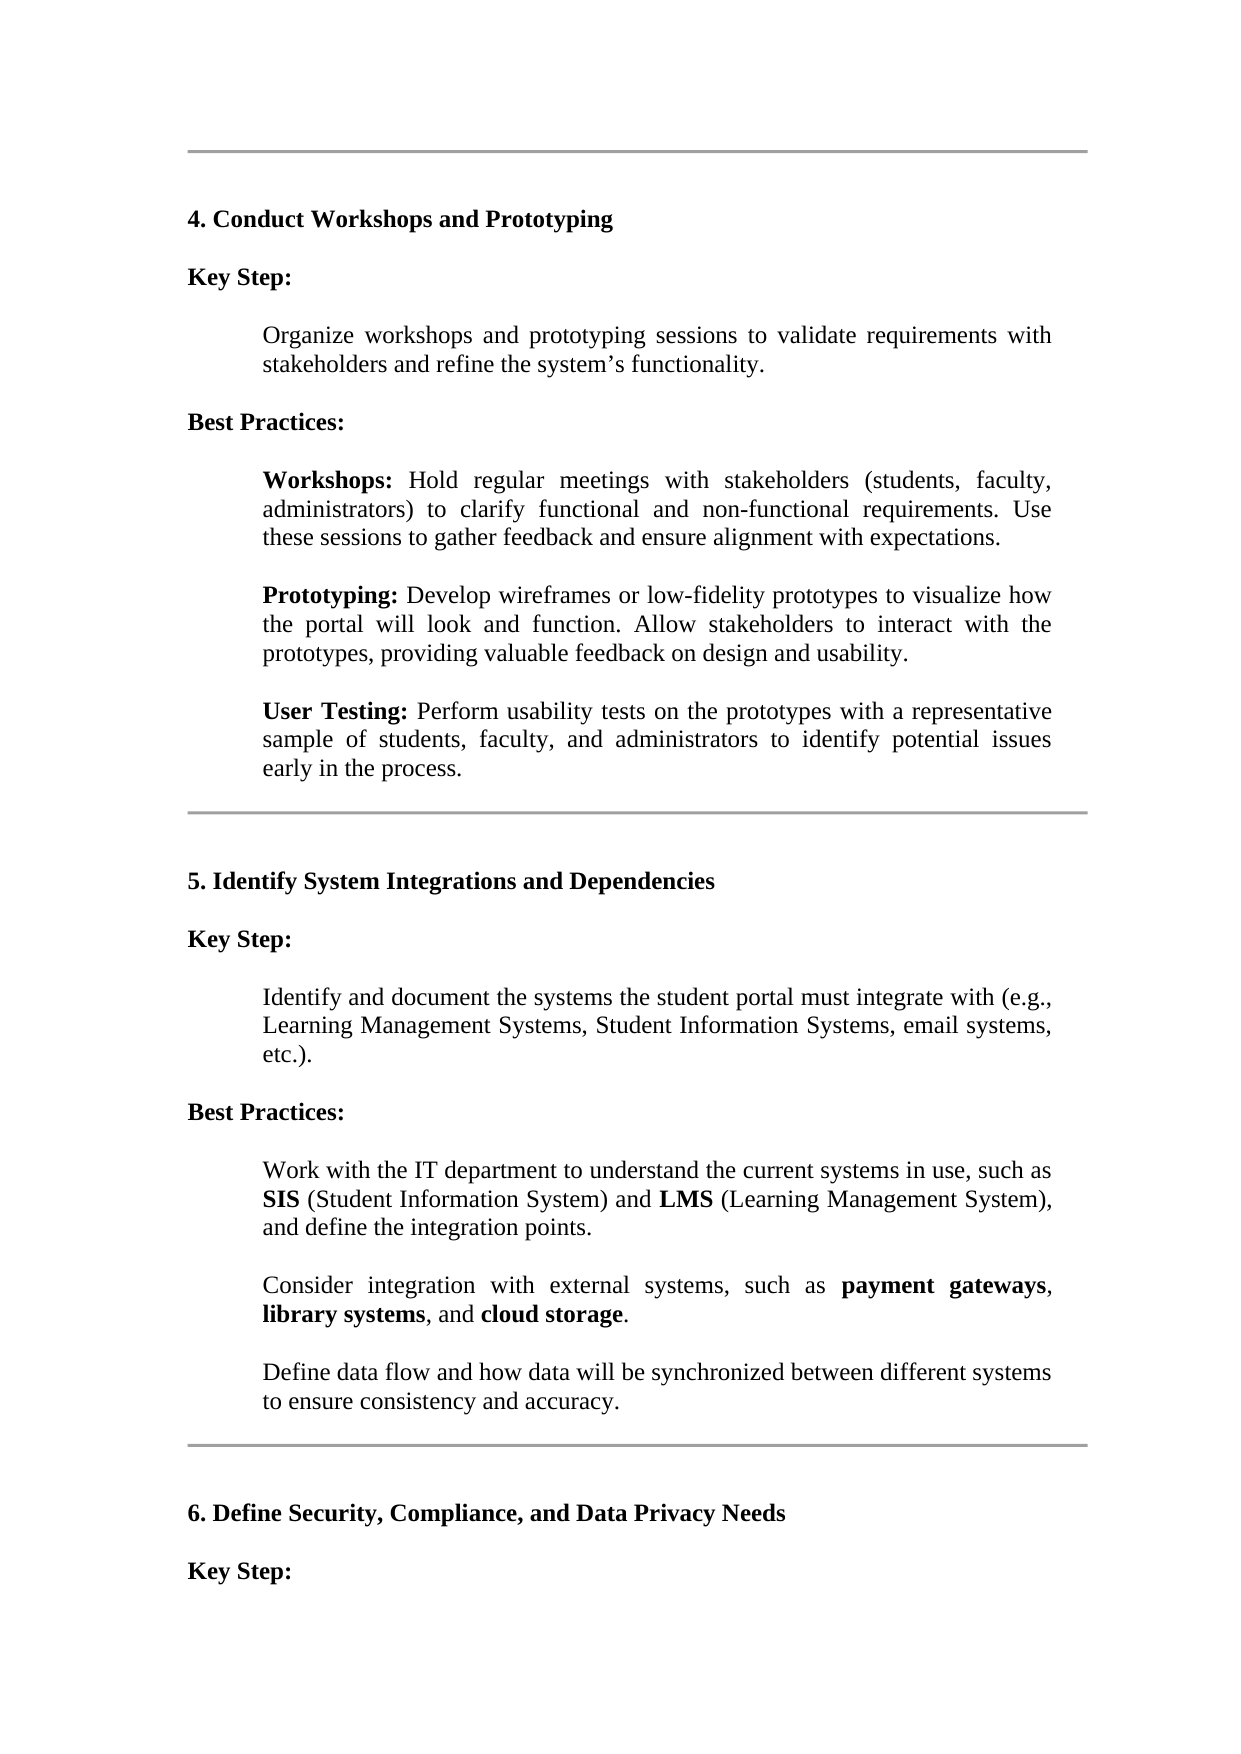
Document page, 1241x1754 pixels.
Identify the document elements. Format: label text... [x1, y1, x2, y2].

text Define data flow and how data will be synchronized between different systems to ensure consistency and accuracy. [262, 1357, 1053, 1414]
text Best Practices: [187, 1097, 1053, 1126]
subtitle 4. Conduct Workshops and Prototyping [187, 204, 1053, 233]
subtitle 5. Identify System Integrations and Dependencies [187, 866, 1053, 894]
text Key Step: [187, 1556, 1053, 1585]
text Work with the IT department to understand the current systems in use, such as SIS (Student Information System) and LMS (Learning Management System), and define the integration points. [262, 1155, 1053, 1241]
text Consider integration with external systems, such as payment gateways, library systems, and cloud storage. [262, 1270, 1053, 1328]
subtitle 6. Define Security, Compliance, and Data Privacy Needs [187, 1498, 1053, 1527]
text Workshops: Hold regular meetings with stakeholders (students, faculty, administrators) to clarify functional and non-functional requirements. Use these sessions to gather feedback and ensure alignment with expectations. [262, 465, 1053, 551]
text Best Practices: [187, 407, 1053, 436]
text Organize workshops and prototyping sessions to validate requirements with stakeholders and refine the system’s functionality. [262, 320, 1053, 378]
text Key Step: [187, 262, 1053, 291]
text Prototyping: Develop wireframes or low-fidelity prototypes to visualize how the portal will look and function. Allow stakeholders to interact with the prototypes, providing valuable feedback on design and usability. [262, 580, 1053, 667]
text Key Step: [187, 924, 1053, 952]
text Identify and document the systems the student portal must integrate with (e.g., Learning Management Systems, Student Information Systems, email systems, etc.). [262, 982, 1053, 1068]
text User Testing: Perform usability tests on the prototypes with a representative sample of students, faculty, and administrators to identify potential issues early in the process. [262, 696, 1053, 782]
